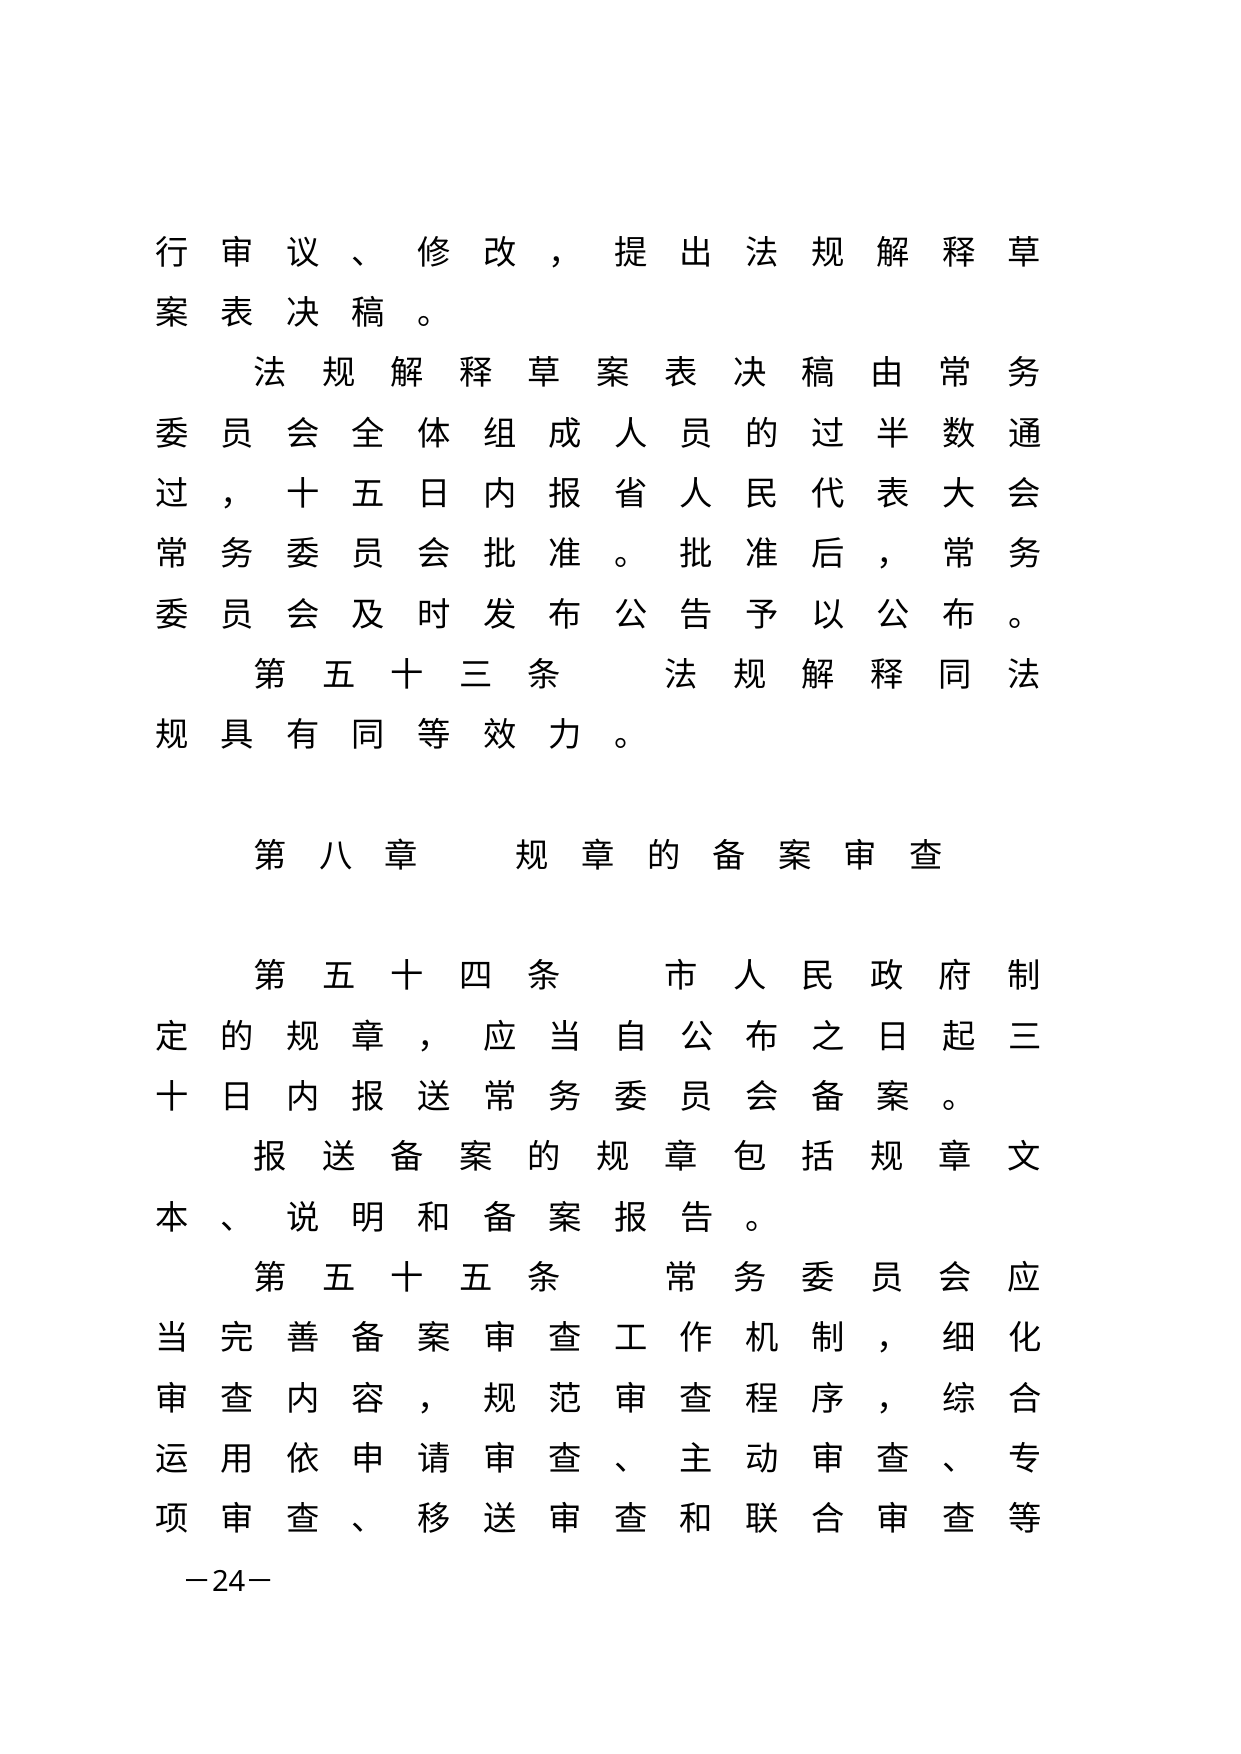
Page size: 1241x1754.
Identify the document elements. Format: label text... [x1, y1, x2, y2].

text 第五十三条 法规解释同法规具有同等效力。 [155, 642, 1073, 762]
text 第五十五条 常务委员会应当完善备案审查工作机制，细化审查内容，规范审查程序，综合运用依申请审查、主动审查、专项审查、移送审查和联合审查等方式，依法开展审查工作。 [155, 1245, 1073, 1546]
text 报送备案的规章包括规章文本、说明和备案报告。 [155, 1124, 1073, 1245]
text 法规解释草案经常务委员会会议审议，由法制委员会根据常务委员会组成人员的审议意见进行审议、修改，提出法规解释草案表决稿。 [155, 219, 1073, 340]
text 法规解释草案表决稿由常务委员会全体组成人员的过半数通过，十五日内报省人民代表大会常务委员会批准。批准后，常务委员会及时发布公告予以公布。 [155, 340, 1073, 642]
text 第五十四条 市人民政府制定的规章，应当自公布之日起三十日内报送常务委员会备案。 [155, 943, 1073, 1124]
text 第八章 规章的备案审查 [155, 823, 1073, 883]
